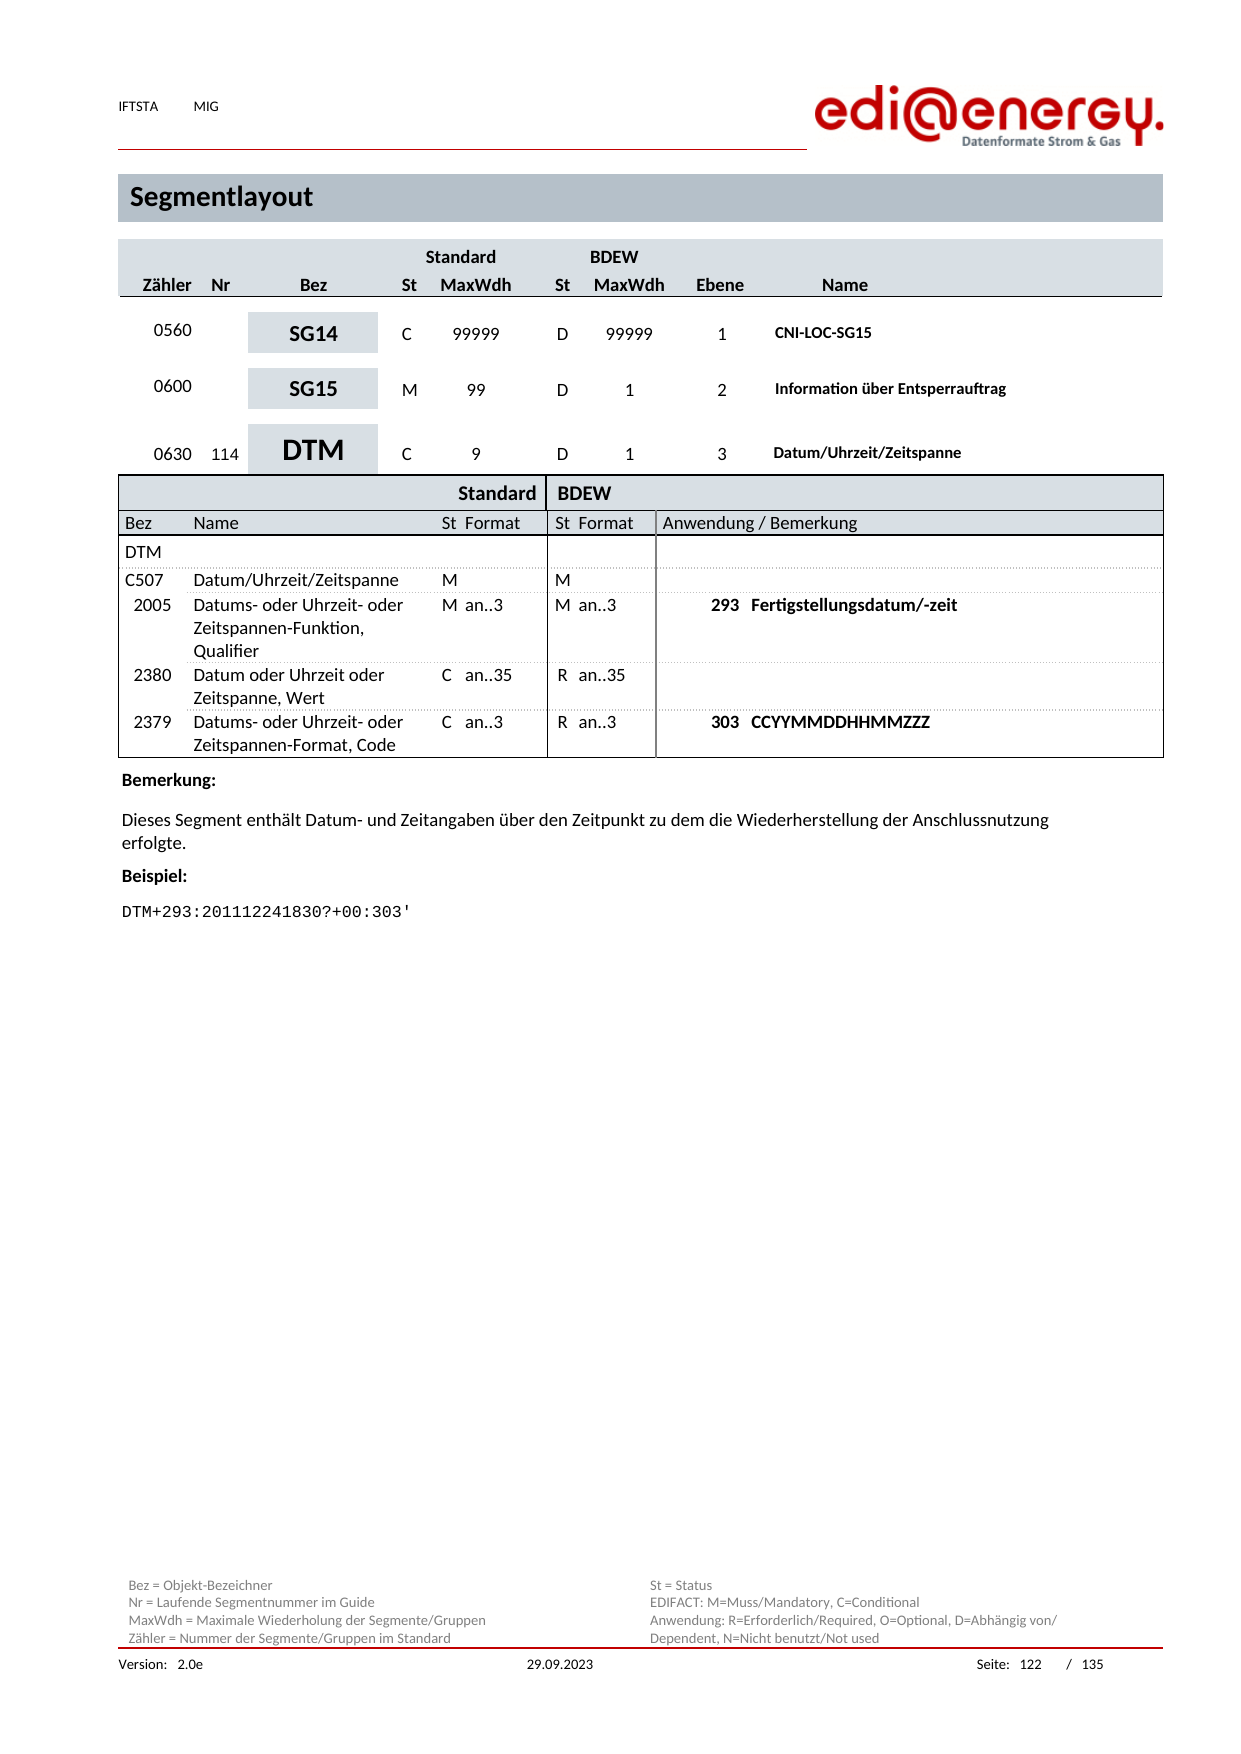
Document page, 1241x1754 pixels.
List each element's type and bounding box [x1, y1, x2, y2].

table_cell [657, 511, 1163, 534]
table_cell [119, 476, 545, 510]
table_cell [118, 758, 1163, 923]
picture [815, 85, 1164, 146]
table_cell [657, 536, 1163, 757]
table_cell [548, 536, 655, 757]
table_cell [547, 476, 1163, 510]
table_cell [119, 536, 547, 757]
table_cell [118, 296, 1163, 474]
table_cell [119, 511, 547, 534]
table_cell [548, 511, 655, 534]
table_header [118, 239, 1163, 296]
